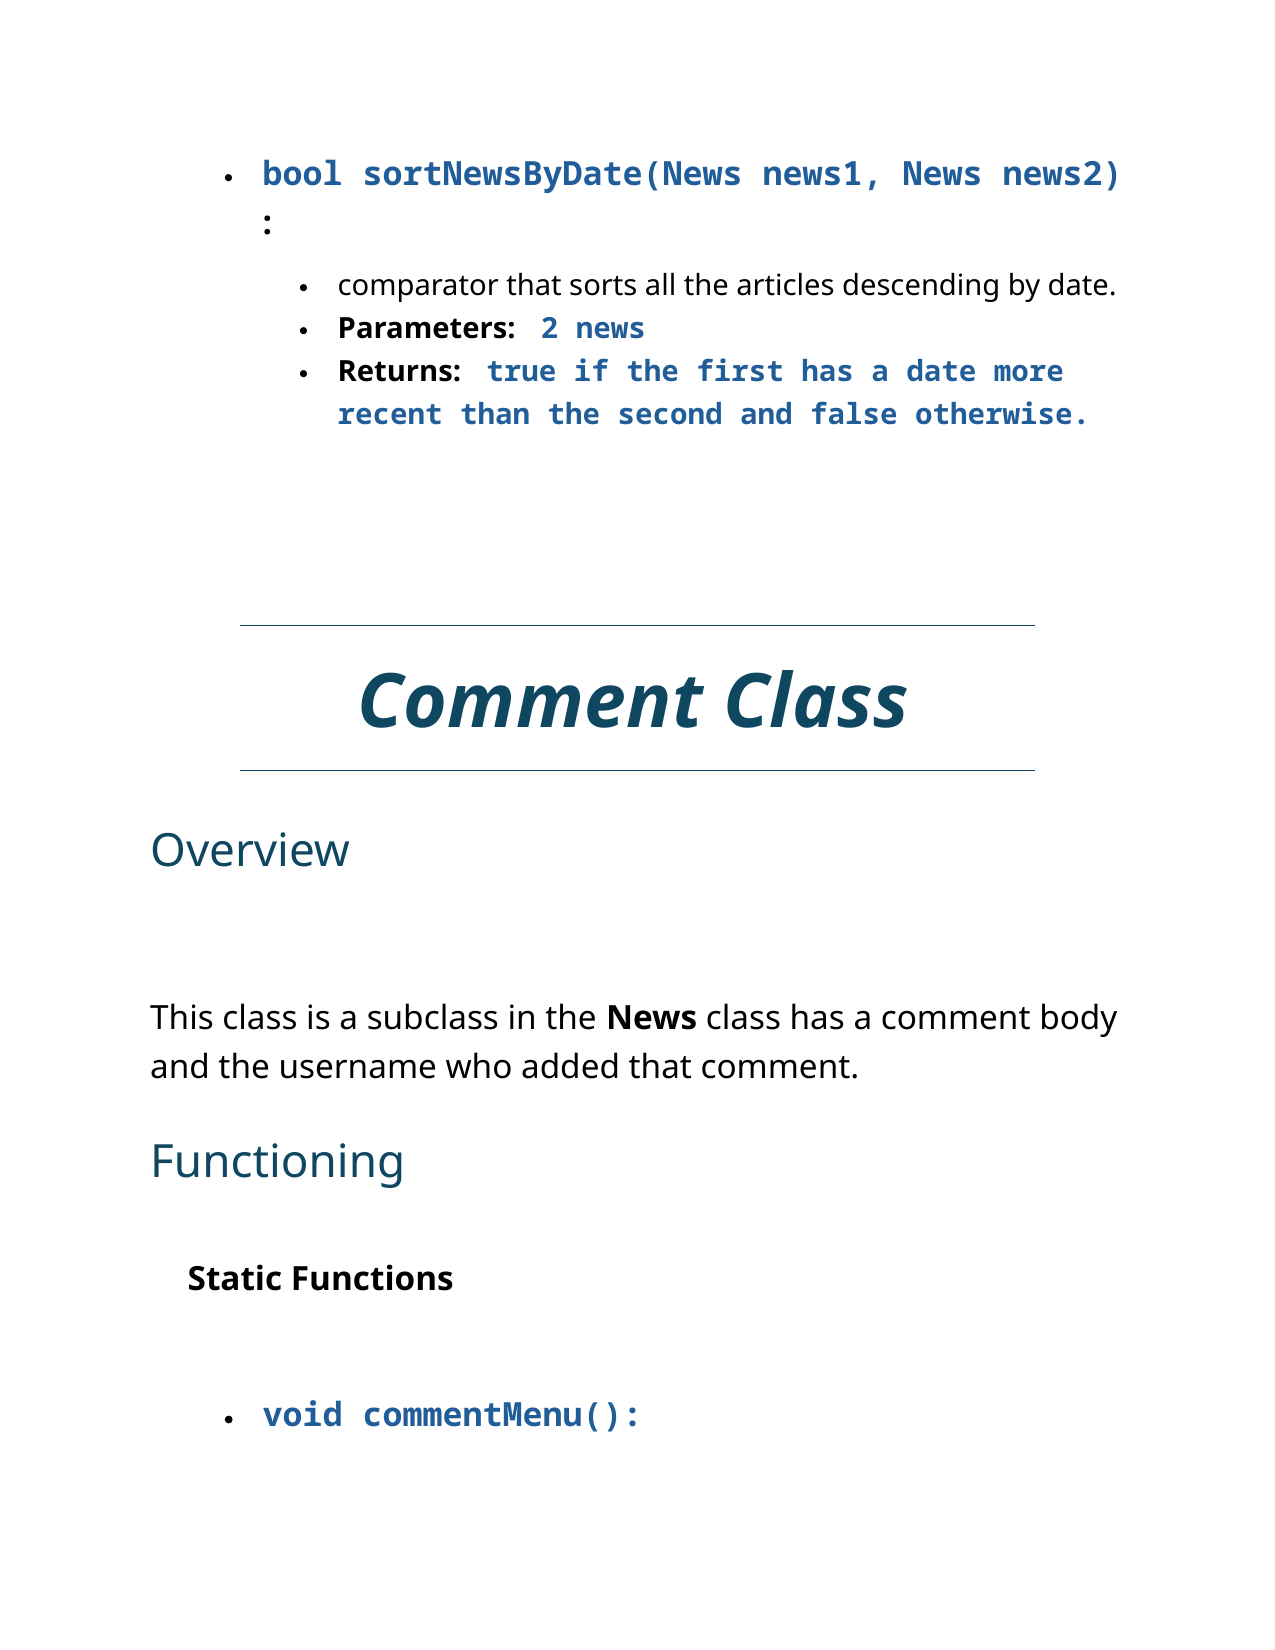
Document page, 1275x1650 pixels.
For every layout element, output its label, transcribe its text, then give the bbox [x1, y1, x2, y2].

list comparator that sorts all the articles descending by date. [300, 264, 1125, 304]
list Returns: true if the first has a date more recent than the second and false otherwise. [300, 350, 1125, 433]
list Parameters: 2 news [300, 307, 1125, 347]
text This class is a subclass in the News class has a comment body and the username who added that comment. [150, 993, 1125, 1088]
subtitle Functioning [150, 1129, 1125, 1191]
text Static Functions [187, 1255, 1125, 1300]
subtitle Overview [150, 817, 1125, 879]
text Comment Class [240, 626, 1035, 770]
list bool sortNewsByDate(News news1, News news2) : [225, 150, 1125, 244]
list void commentMenu(): [225, 1391, 1125, 1437]
